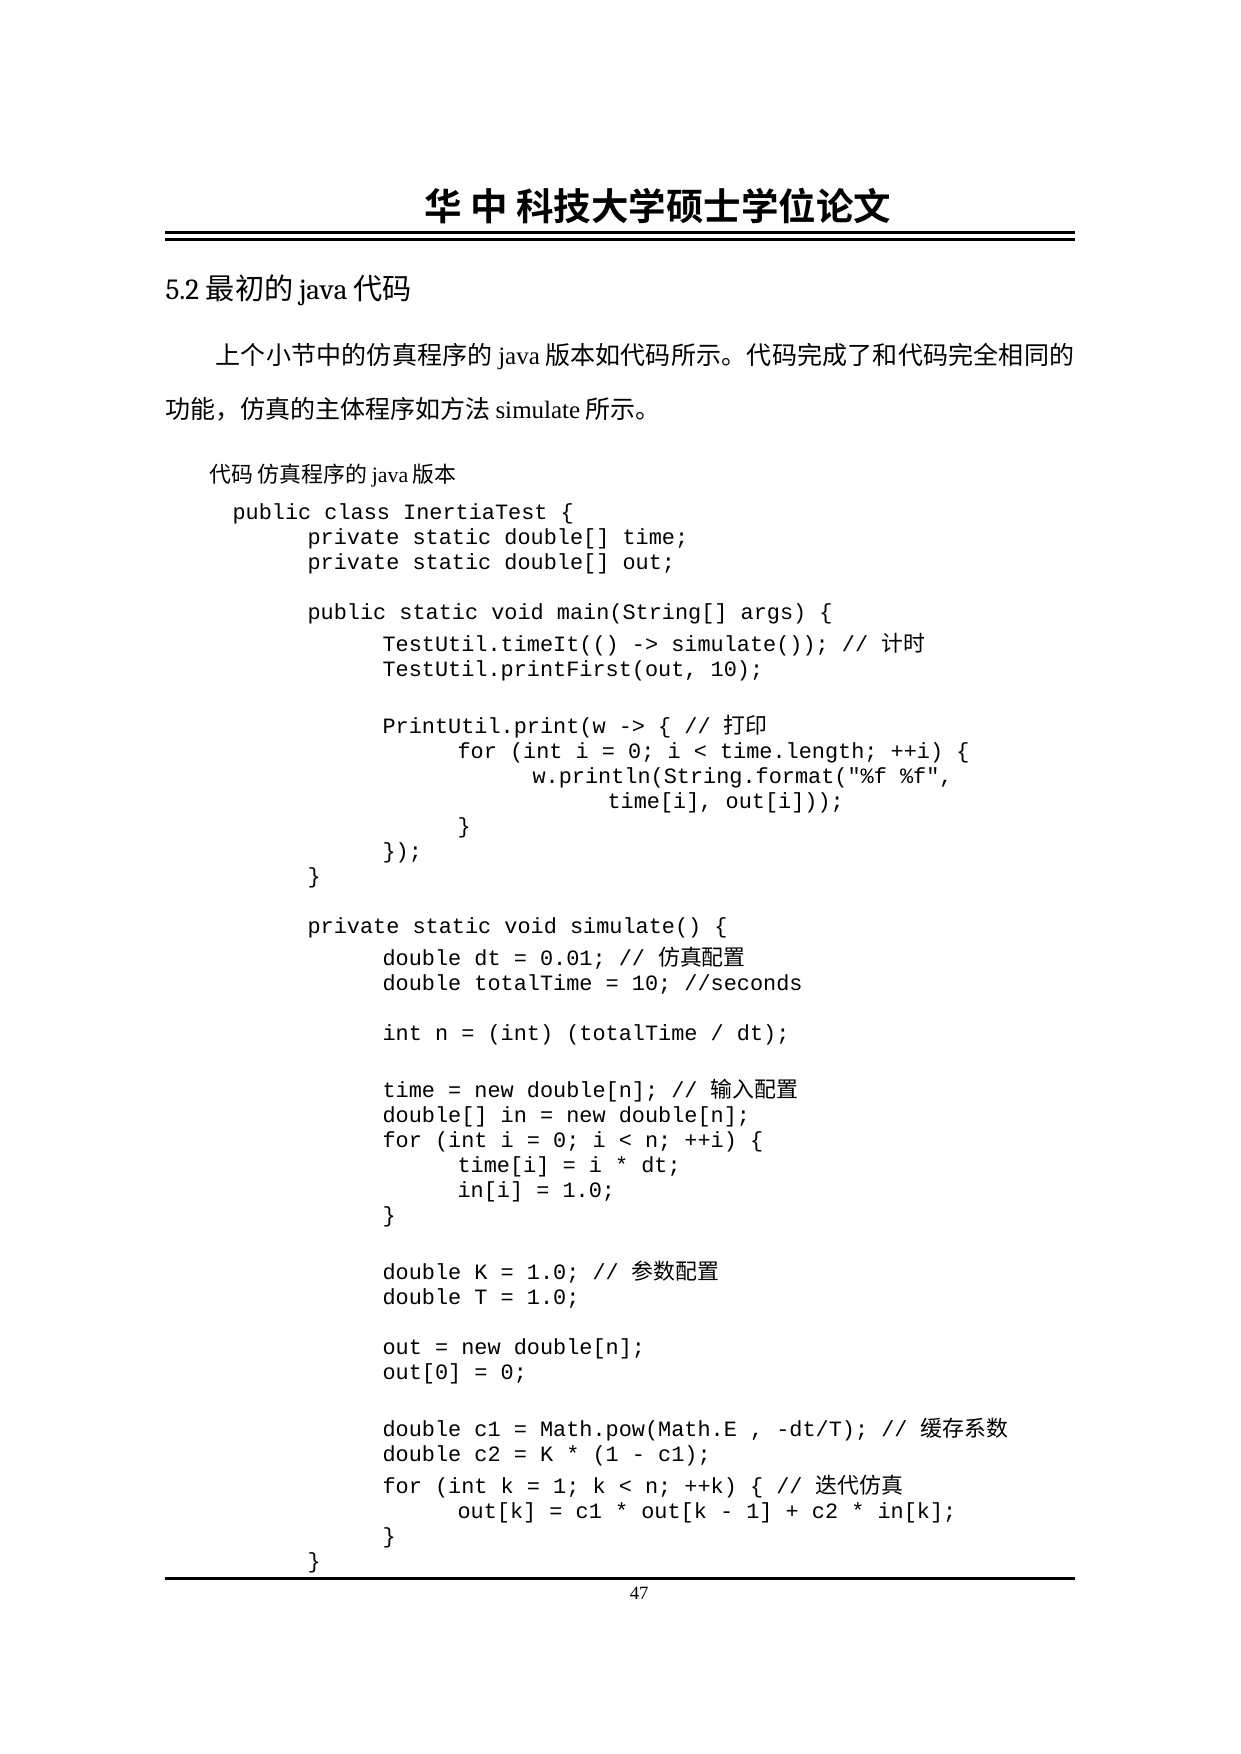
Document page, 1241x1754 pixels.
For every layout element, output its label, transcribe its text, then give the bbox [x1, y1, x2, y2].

subtitle 5.2 最初的java代码 [165, 266, 1075, 308]
text 代码 仿真程序的java版本 [165, 457, 1075, 488]
text 上个小节中的仿真程序的java版本如代码所示。代码完成了和代码完全相同的功能，仿真的主体程序如方法simulate所示。 [165, 336, 1075, 426]
